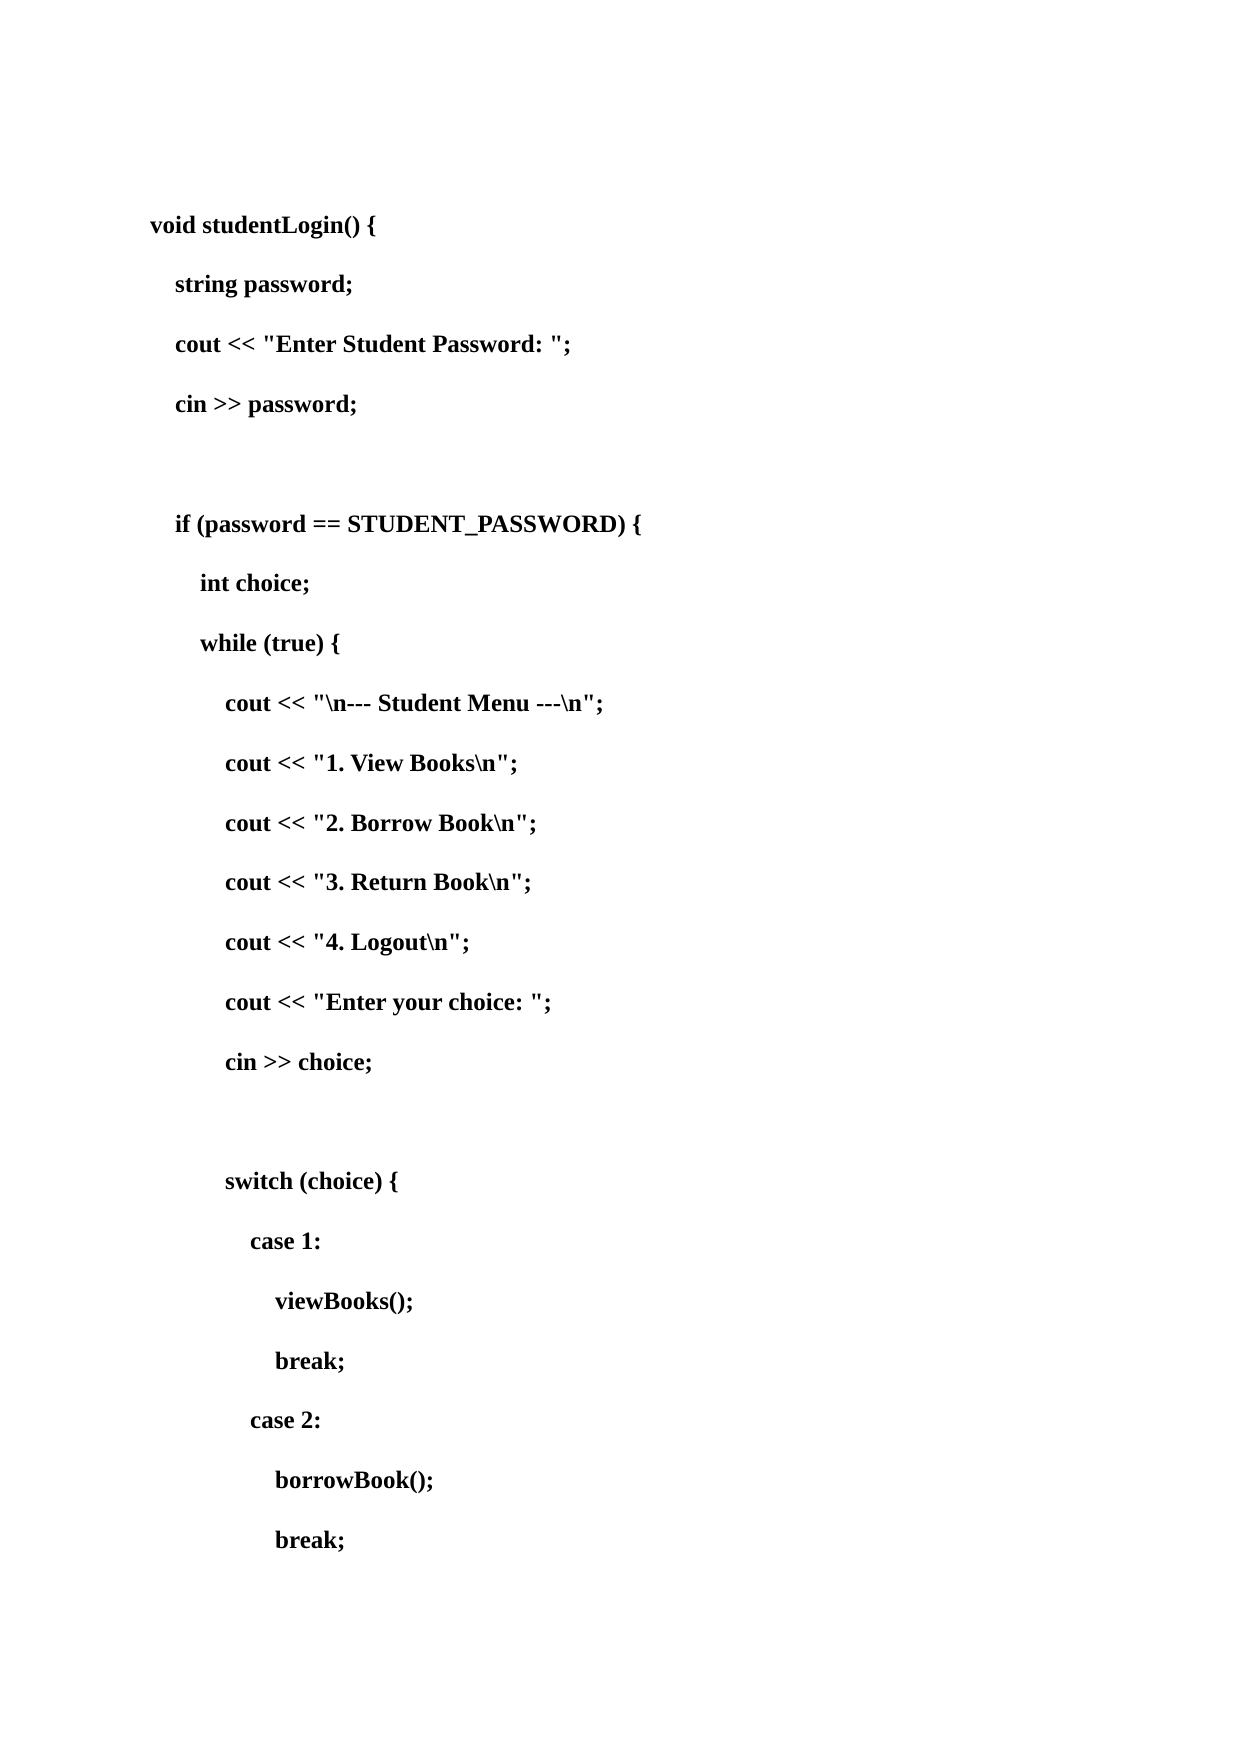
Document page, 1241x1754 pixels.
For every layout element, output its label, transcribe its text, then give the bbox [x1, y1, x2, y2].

text borrowBook(); [150, 1465, 1090, 1494]
text cout << "1. View Books\n"; [150, 748, 1090, 777]
text break; [150, 1346, 1090, 1374]
text case 1: [150, 1226, 1090, 1255]
text int choice; [150, 568, 1090, 597]
text string password; [150, 269, 1090, 298]
text if (password == STUDENT_PASSWORD) { [150, 509, 1090, 537]
text cout << "3. Return Book\n"; [150, 867, 1090, 896]
text while (true) { [150, 628, 1090, 657]
text cout << "Enter your choice: "; [150, 987, 1090, 1016]
text cin >> choice; [150, 1047, 1090, 1076]
text cout << "2. Borrow Book\n"; [150, 808, 1090, 836]
text switch (choice) { [150, 1166, 1090, 1195]
text cout << "4. Logout\n"; [150, 927, 1090, 956]
text viewBooks(); [150, 1286, 1090, 1315]
text void studentLogin() { [150, 210, 1090, 238]
text cout << "\n--- Student Menu ---\n"; [150, 688, 1090, 717]
text break; [150, 1525, 1090, 1554]
text case 2: [150, 1406, 1090, 1434]
text cout << "Enter Student Password: "; [150, 329, 1090, 358]
text cin >> password; [150, 389, 1090, 418]
